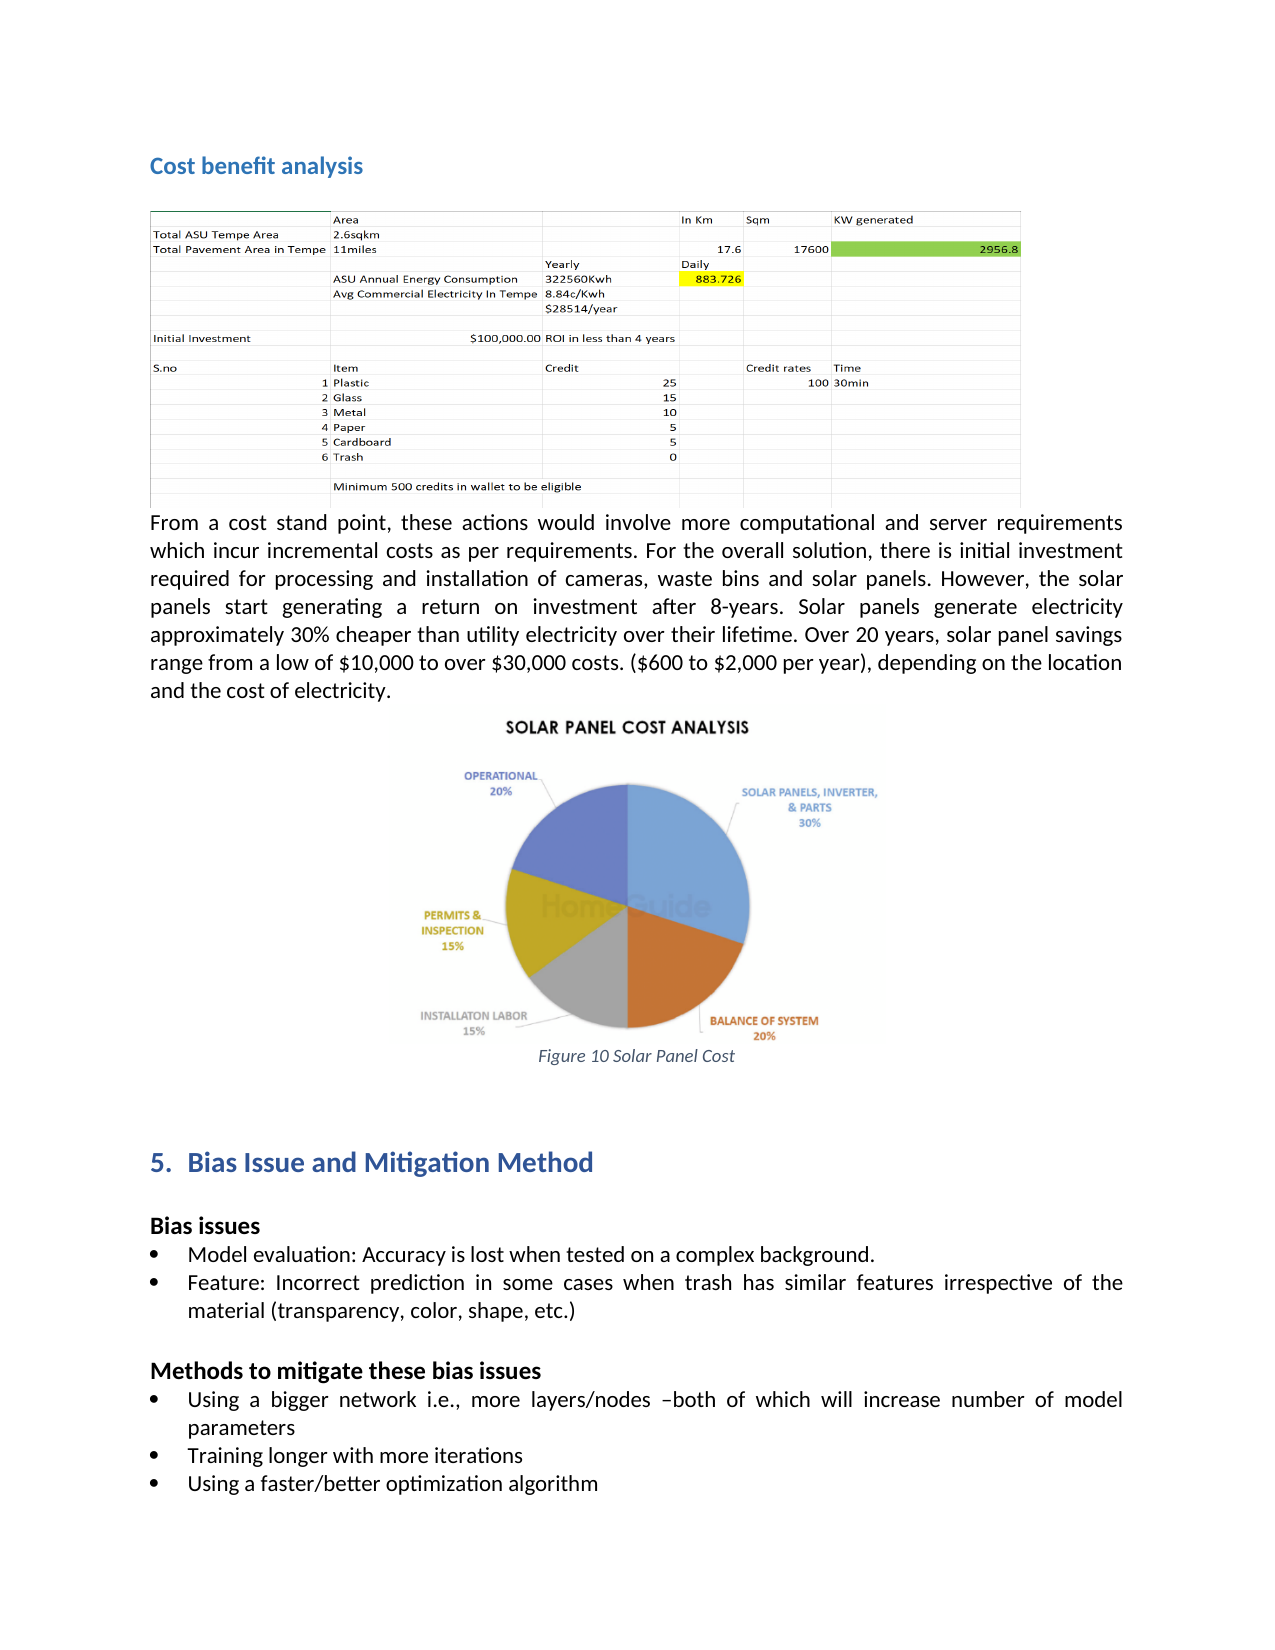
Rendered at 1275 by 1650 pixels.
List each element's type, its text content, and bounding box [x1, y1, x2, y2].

list Feature: Incorrect prediction in some cases when trash has similar features irrespective of the material (transparency, color, shape, etc.) [150, 1268, 1125, 1324]
text From a cost stand point, these actions would involve more computational and server requirements which incur incremental costs as per requirements. For the overall solution, there is initial investment required for processing and installation of cameras, waste bins and solar panels. However, the solar panels start generating a return on investment after 8-years. Solar panels generate electricity approximately 30% cheaper than utility electricity over their lifetime. Over 20 years, solar panel savings range from a low of $10,000 to over $30,000 costs. ($600 to $2,000 per year), depending on the location and the cost of electricity. [150, 508, 1125, 704]
list Training longer with more iterations [150, 1442, 1125, 1469]
picture [389, 704, 886, 1044]
text Figure 10 Solar Panel Cost [150, 1044, 1125, 1067]
text Bias issues [150, 1210, 1125, 1240]
list Using a bigger network i.e., more layers/nodes –both of which will increase number of model parameters [150, 1386, 1125, 1442]
list Model evaluation: Accuracy is lost when tested on a complex background. [150, 1240, 1125, 1268]
text Cost benefit analysis [150, 150, 1125, 181]
list Using a faster/better optimization algorithm [150, 1469, 1125, 1498]
picture [150, 211, 1022, 508]
list Bias Issue and Mitigation Method [150, 1144, 1125, 1179]
text Methods to mitigate these bias issues [150, 1355, 1125, 1386]
